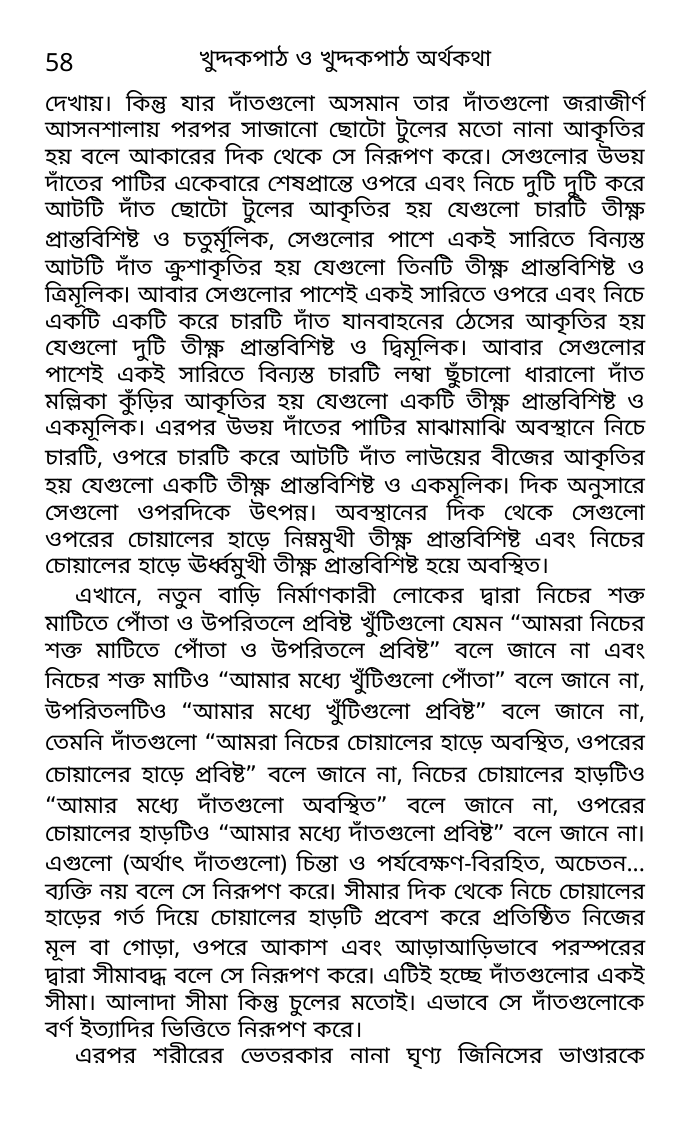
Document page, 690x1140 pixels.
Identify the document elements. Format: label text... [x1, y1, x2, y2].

text এখানে, নতুন বাড়ি নির্মাণকারী লোকের দ্বারা নিচের শক্ত মাটিতে পোঁতা ও উপরিতলে প্রবিষ্ট খুঁটিগুলো যেমন “আমরা নিচের শক্ত মাটিতে পোঁতা ও উপরিতলে প্রবিষ্ট” বলে জানে না এবং নিচের শক্ত মাটিও “আমার মধ্যে খুঁটিগুলো পোঁতা” বলে জানে না, উপরিতলটিও “আমার মধ্যে খুঁটিগুলো প্রবিষ্ট” বলে জানে না, তেমনি দাঁতগুলো “আমরা নিচের চোয়ালের হাড়ে অবস্থিত, ওপরের চোয়ালের হাড়ে প্রবিষ্ট” বলে জানে না, নিচের চোয়ালের হাড়টিও “আমার মধ্যে দাঁতগুলো অবস্থিত” বলে জানে না, ওপরের চোয়ালের হাড়টিও “আমার মধ্যে দাঁতগুলো প্রবিষ্ট” বলে জানে না। এগুলো (অর্থাৎ দাঁতগুলো) চিন্তা ও পর্যবেক্ষণ-বিরহিত, অচেতন... ব্যক্তি নয় বলে সে নিরূপণ করে। সীমার দিক থেকে নিচে চোয়ালের হাড়ের গর্ত দিয়ে চোয়ালের হাড়টি প্রবেশ করে প্রতিষ্ঠিত নিজের মূল বা গোড়া, ওপরে আকাশ এবং আড়াআড়িভাবে পরস্পরের দ্বারা সীমাবদ্ধ বলে সে নিরূপণ করে। এটিই হচ্ছে দাঁতগুলোর একই সীমা। আলাদা সীমা কিন্তু চুলের মতোই। এভাবে সে দাঁতগুলোকে বর্ণ ইত্যাদির ভিত্তিতে নিরূপণ করে। [45, 579, 645, 1042]
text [45, 90, 645, 579]
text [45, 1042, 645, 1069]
